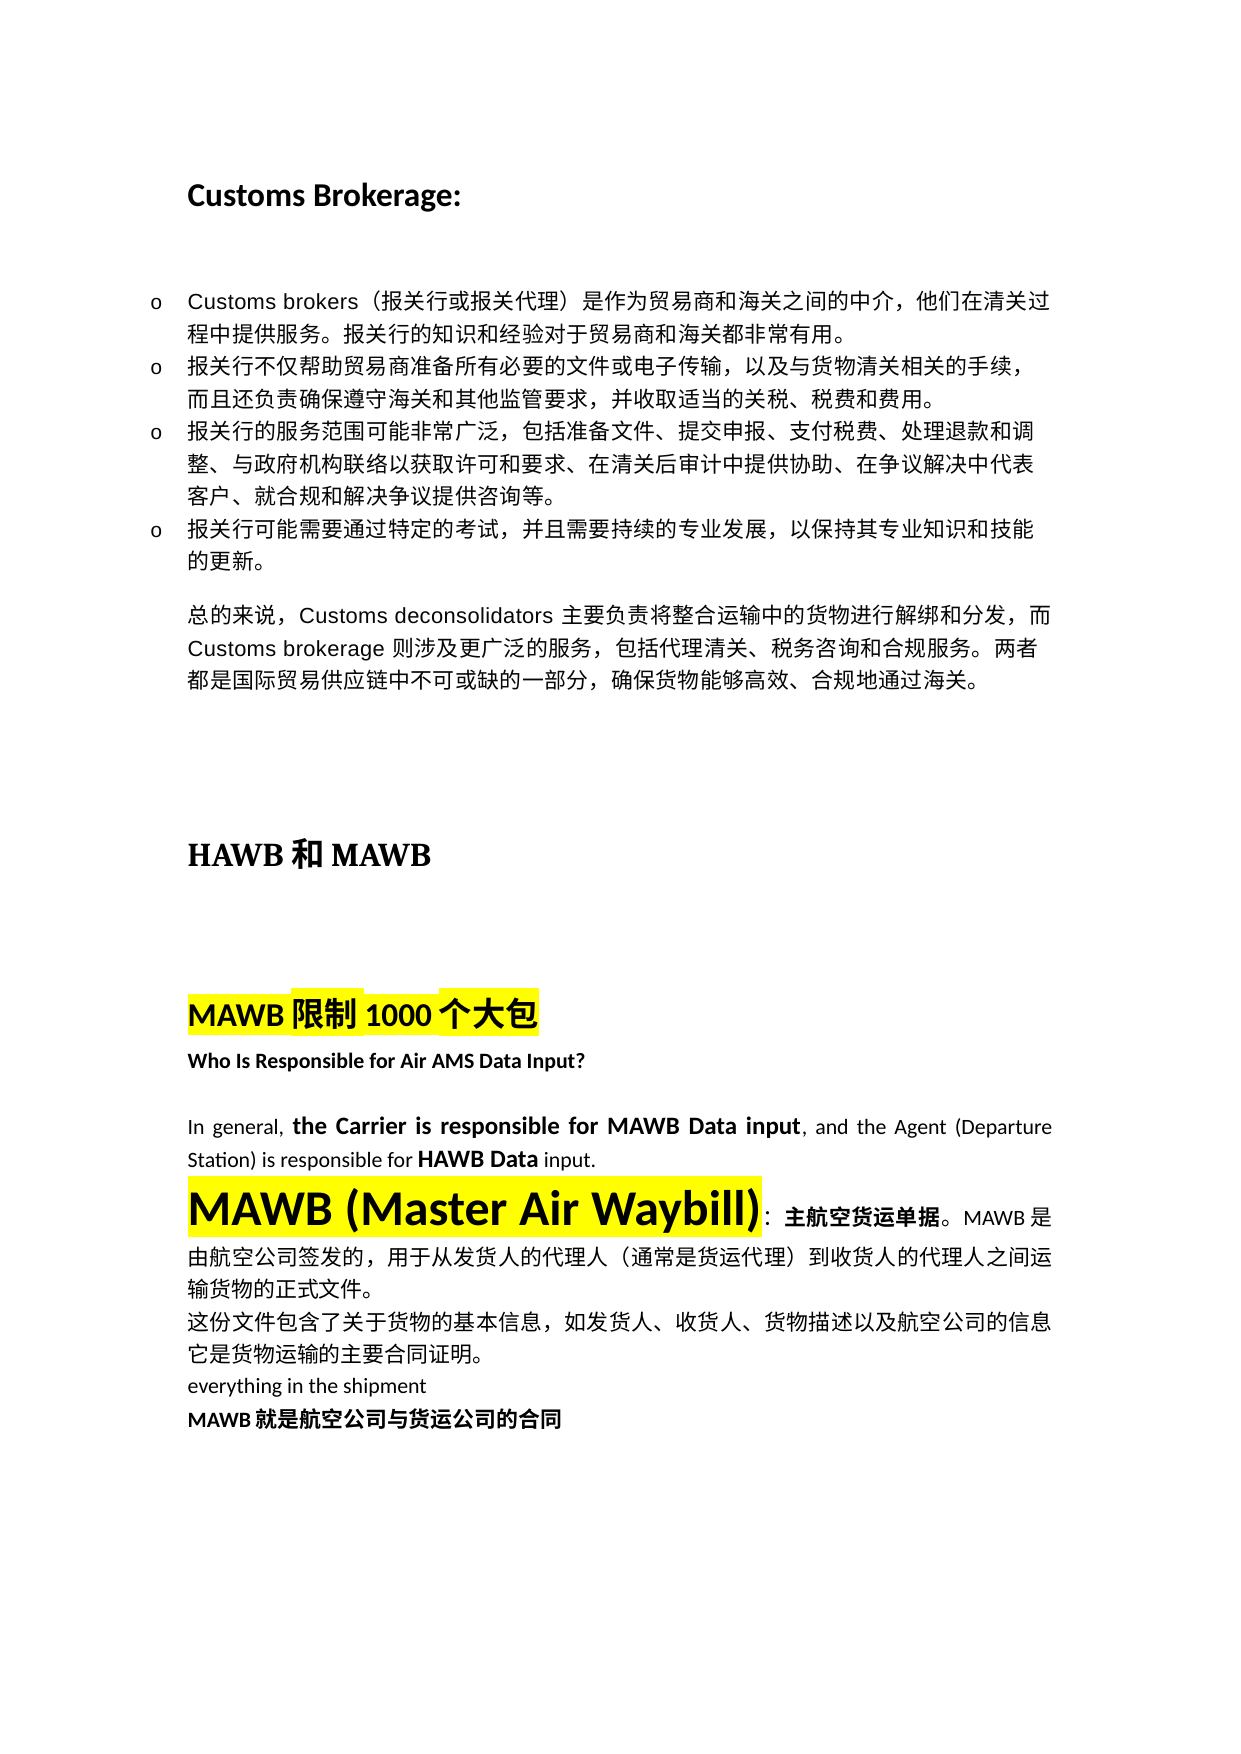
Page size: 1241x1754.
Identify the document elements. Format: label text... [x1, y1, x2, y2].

text everything in the shipment [187, 1369, 1053, 1402]
subtitle Customs Brokerage: [187, 162, 1053, 227]
text Who Is Responsible for Air AMS Data Input? [187, 1044, 1053, 1077]
text MAWB限制1000个大包 [187, 979, 1053, 1044]
list Customs brokers（报关行或报关代理）是作为贸易商和海关之间的中介，他们在清关过程中提供服务。报关行的知识和经验对于贸易商和海关都非常有用。 [150, 284, 1053, 349]
text MAWB就是航空公司与货运公司的合同 [187, 1402, 1053, 1434]
text MAWB (Master Air Waybill)：主航空货运单据。MAWB 是由航空公司签发的，用于从发货人的代理人（通常是货运代理）到收货人的代理人之间运输货物的正式文件。 这份文件包含了关于货物的基本信息，如发货人、收货人、货物描述以及航空公司的信息。它是货物运输的主要合同证明。 [187, 1174, 1053, 1369]
text 总的来说，Customs deconsolidators 主要负责将整合运输中的货物进行解绑和分发，而 Customs brokerage 则涉及更广泛的服务，包括代理清关、税务咨询和合规服务。两者都是国际贸易供应链中不可或缺的一部分，确保货物能够高效、合规地通过海关。 [187, 598, 1053, 695]
list 报关行可能需要通过特定的考试，并且需要持续的专业发展，以保持其专业知识和技能的更新。 [150, 511, 1053, 576]
list 报关行不仅帮助贸易商准备所有必要的文件或电子传输，以及与货物清关相关的手续，而且还负责确保遵守海关和其他监管要求，并收取适当的关税、税费和费用。 [150, 349, 1053, 414]
list 报关行的服务范围可能非常广泛，包括准备文件、提交申报、支付税费、处理退款和调整、与政府机构联络以获取许可和要求、在清关后审计中提供协助、在争议解决中代表客户、就合规和解决争议提供咨询等。 [150, 414, 1053, 511]
subtitle HAWB 和MAWB [187, 820, 1053, 885]
text In general, the Carrier is responsible for MAWB Data input, and the Agent (Departure Station) is responsible for HAWB Data input. [187, 1109, 1053, 1174]
